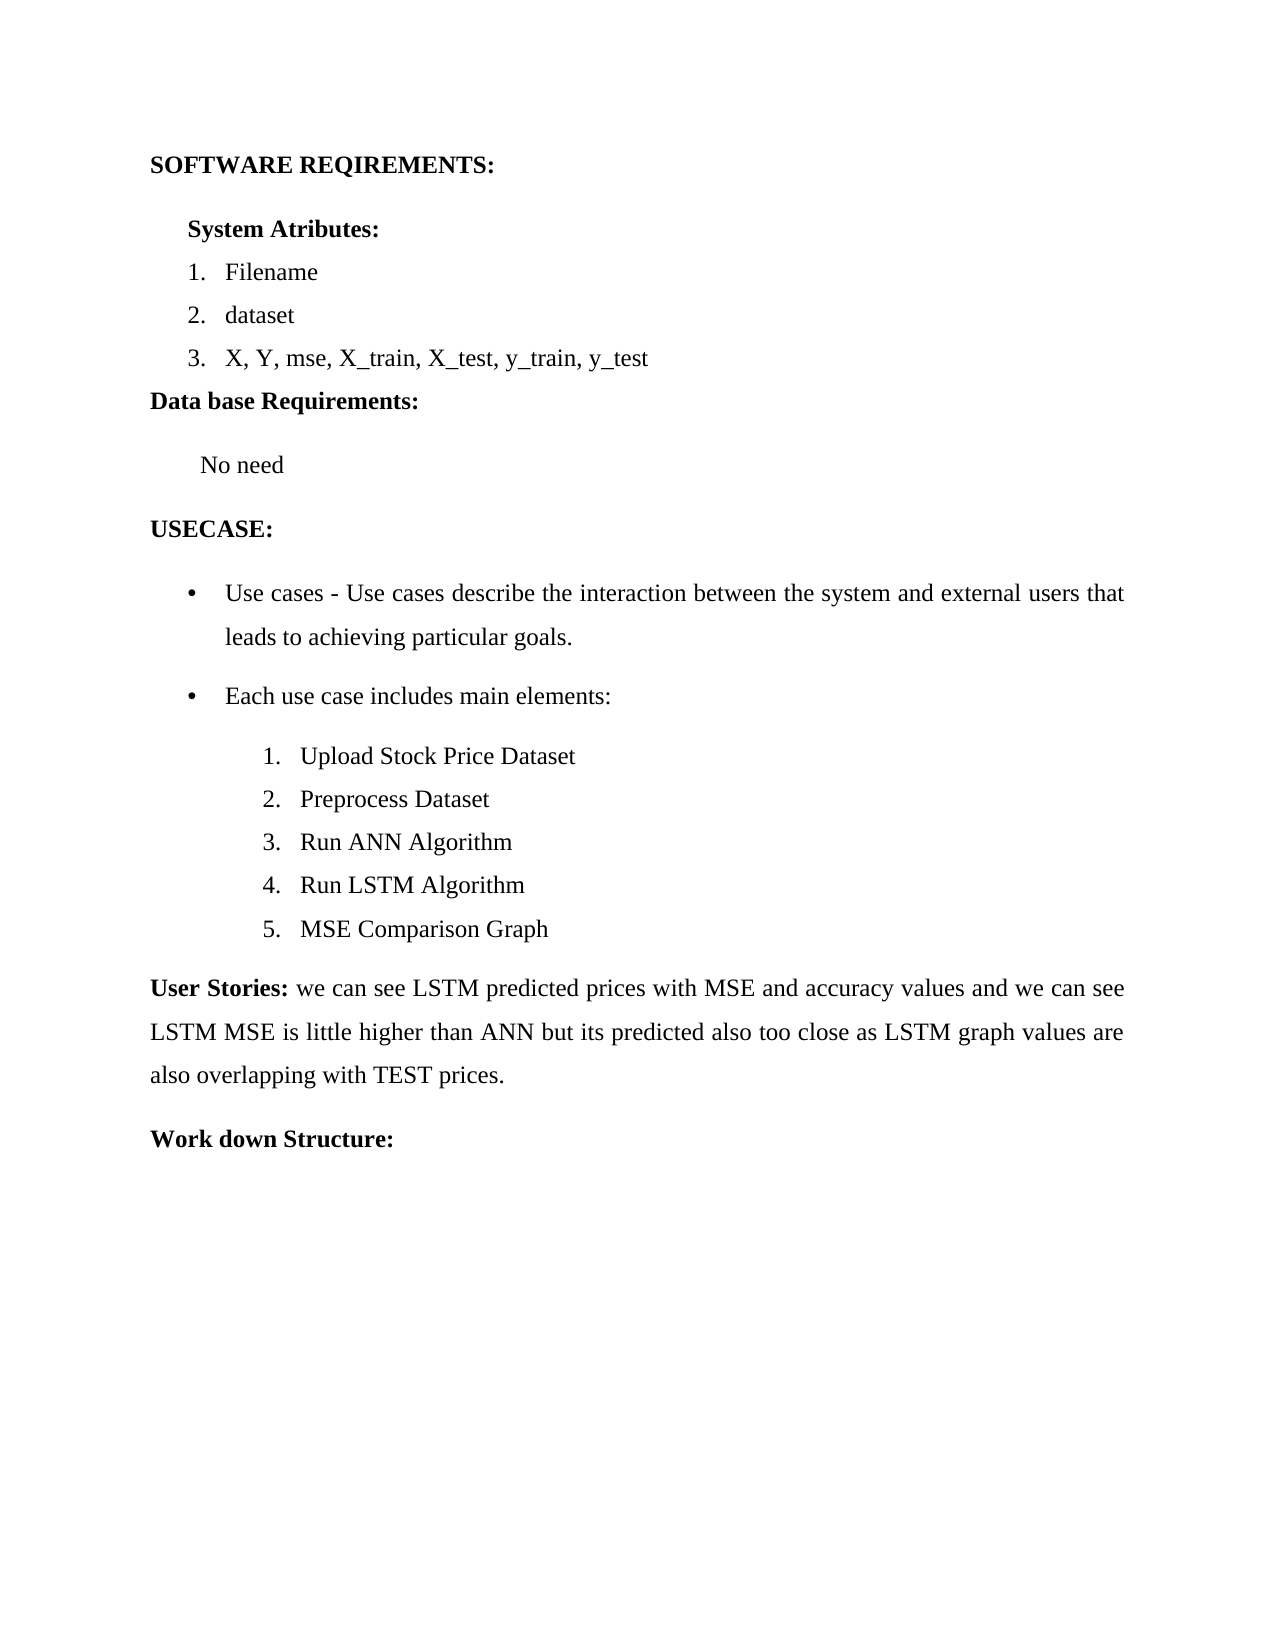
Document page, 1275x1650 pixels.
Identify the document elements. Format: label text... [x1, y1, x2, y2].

list Run LSTM Algorithm [262, 871, 1125, 899]
text SOFTWARE REQIREMENTS: [150, 150, 1125, 179]
text Work down Structure: [150, 1124, 1125, 1152]
text USECASE: [150, 514, 1125, 543]
list Upload Stock Price Dataset [262, 741, 1125, 770]
list MSE Comparison Graph [262, 914, 1125, 942]
list X, Y, mse, X_train, X_test, y_train, y_test [187, 343, 1125, 372]
text Data base Requirements: [150, 386, 1125, 415]
text System Atributes: [150, 214, 1125, 243]
list Run ANN Algorithm [262, 827, 1125, 856]
text No need [150, 450, 1125, 479]
list Each use case includes main elements: [187, 681, 1125, 710]
list Filename [187, 257, 1125, 286]
text User Stories: we can see LSTM predicted prices with MSE and accuracy values and we can see LSTM MSE is little higher than ANN but its predicted also too close as LSTM graph values are also overlapping with TEST prices. [150, 973, 1125, 1088]
list Use cases - Use cases describe the interaction between the system and external users that leads to achieving particular goals. [187, 578, 1125, 650]
list dataset [187, 300, 1125, 329]
list Preprocess Dataset [262, 784, 1125, 813]
